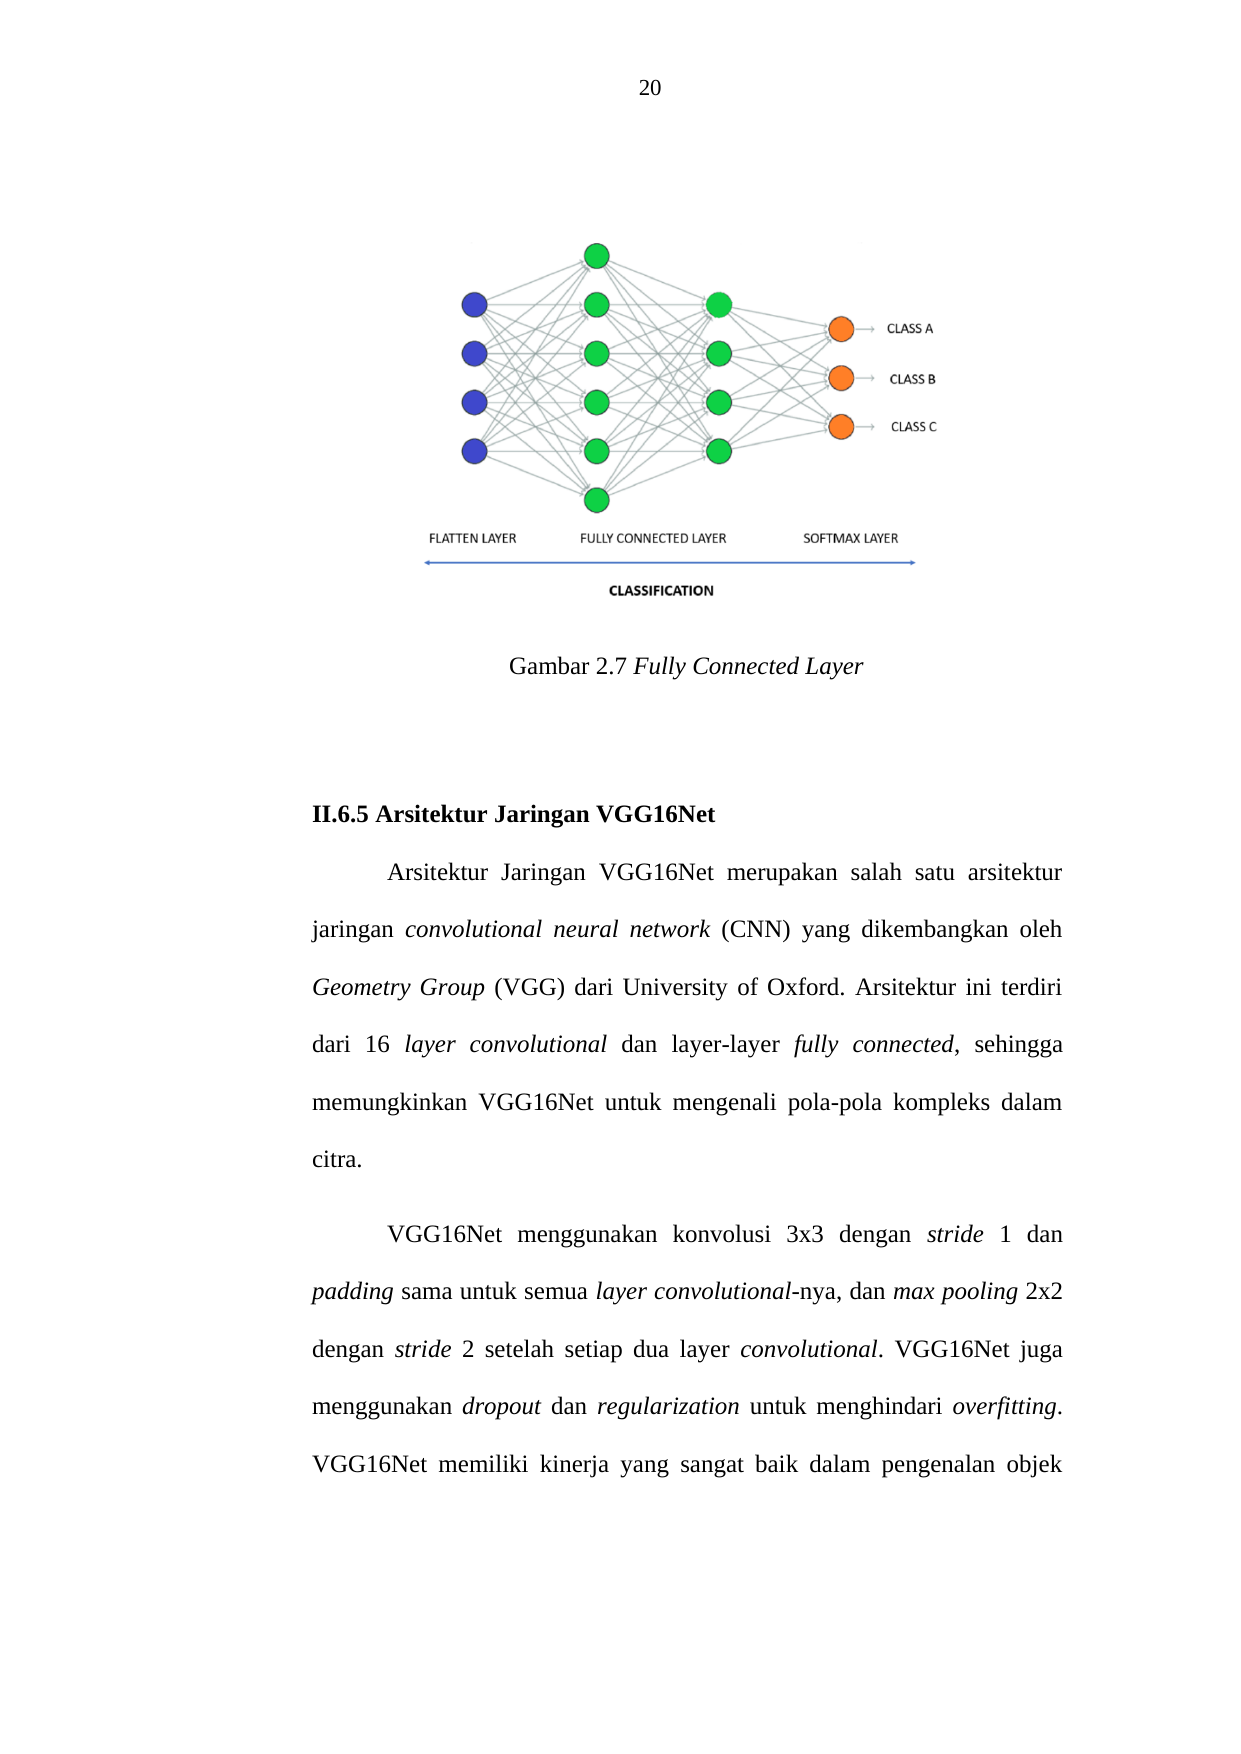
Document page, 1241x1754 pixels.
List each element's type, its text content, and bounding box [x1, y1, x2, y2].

text Gambar 2.7 Fully Connected Layer [312, 651, 1063, 680]
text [312, 1219, 1063, 1477]
text Arsitektur Jaringan VGG16Net merupakan salah satu arsitektur jaringan convolutional neural network (CNN) yang dikembangkan oleh Geometry Group (VGG) dari University of Oxford. Arsitektur ini terdiri dari 16 layer convolutional dan layer-layer fully connected, sehingga memungkinkan VGG16Net untuk mengenali pola-pola kompleks dalam citra. [312, 857, 1063, 1173]
picture [371, 236, 1003, 609]
subtitle Arsitektur Jaringan VGG16Net [312, 799, 1063, 828]
